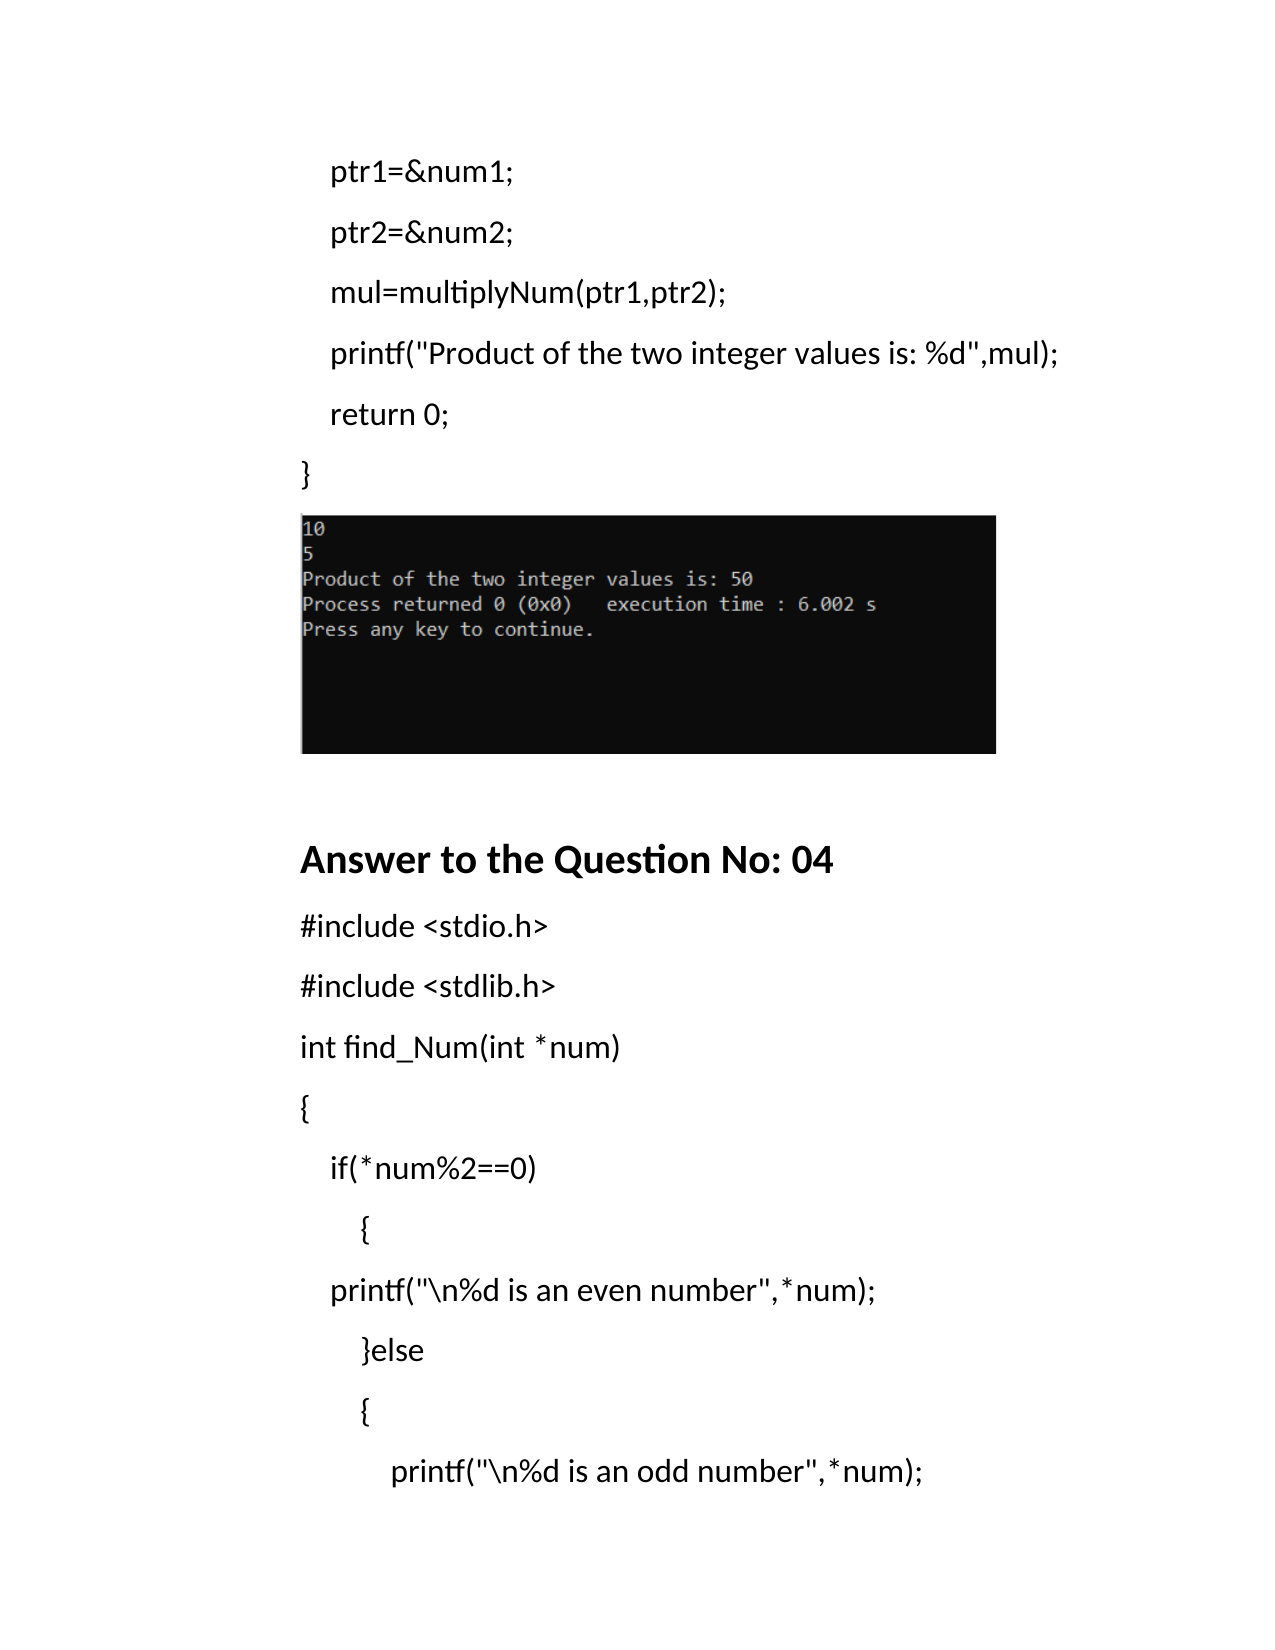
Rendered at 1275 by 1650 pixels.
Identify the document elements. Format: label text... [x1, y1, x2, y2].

text ptr1=&num1; [225, 150, 1125, 191]
text if(*num%2==0) [225, 1147, 1125, 1188]
text #include <stdio.h> [225, 905, 1125, 946]
text return 0; [225, 392, 1125, 433]
picture [300, 513, 997, 754]
text { [225, 1208, 1125, 1249]
text printf("\n%d is an odd number",*num); [225, 1450, 1125, 1491]
text mul=multiplyNum(ptr1,ptr2); [225, 271, 1125, 312]
text { [225, 1087, 1125, 1127]
text #include <stdlib.h> [225, 965, 1125, 1006]
text ptr2=&num2; [225, 211, 1125, 251]
text }else [225, 1329, 1125, 1370]
text } [225, 453, 1125, 494]
text { [225, 1390, 1125, 1431]
text printf("\n%d is an even number",*num); [225, 1268, 1125, 1309]
text Answer to the Question No: 04 [225, 833, 1125, 884]
text int find_Num(int *num) [225, 1026, 1125, 1067]
text printf("Product of the two integer values is: %d",mul); [225, 332, 1125, 373]
